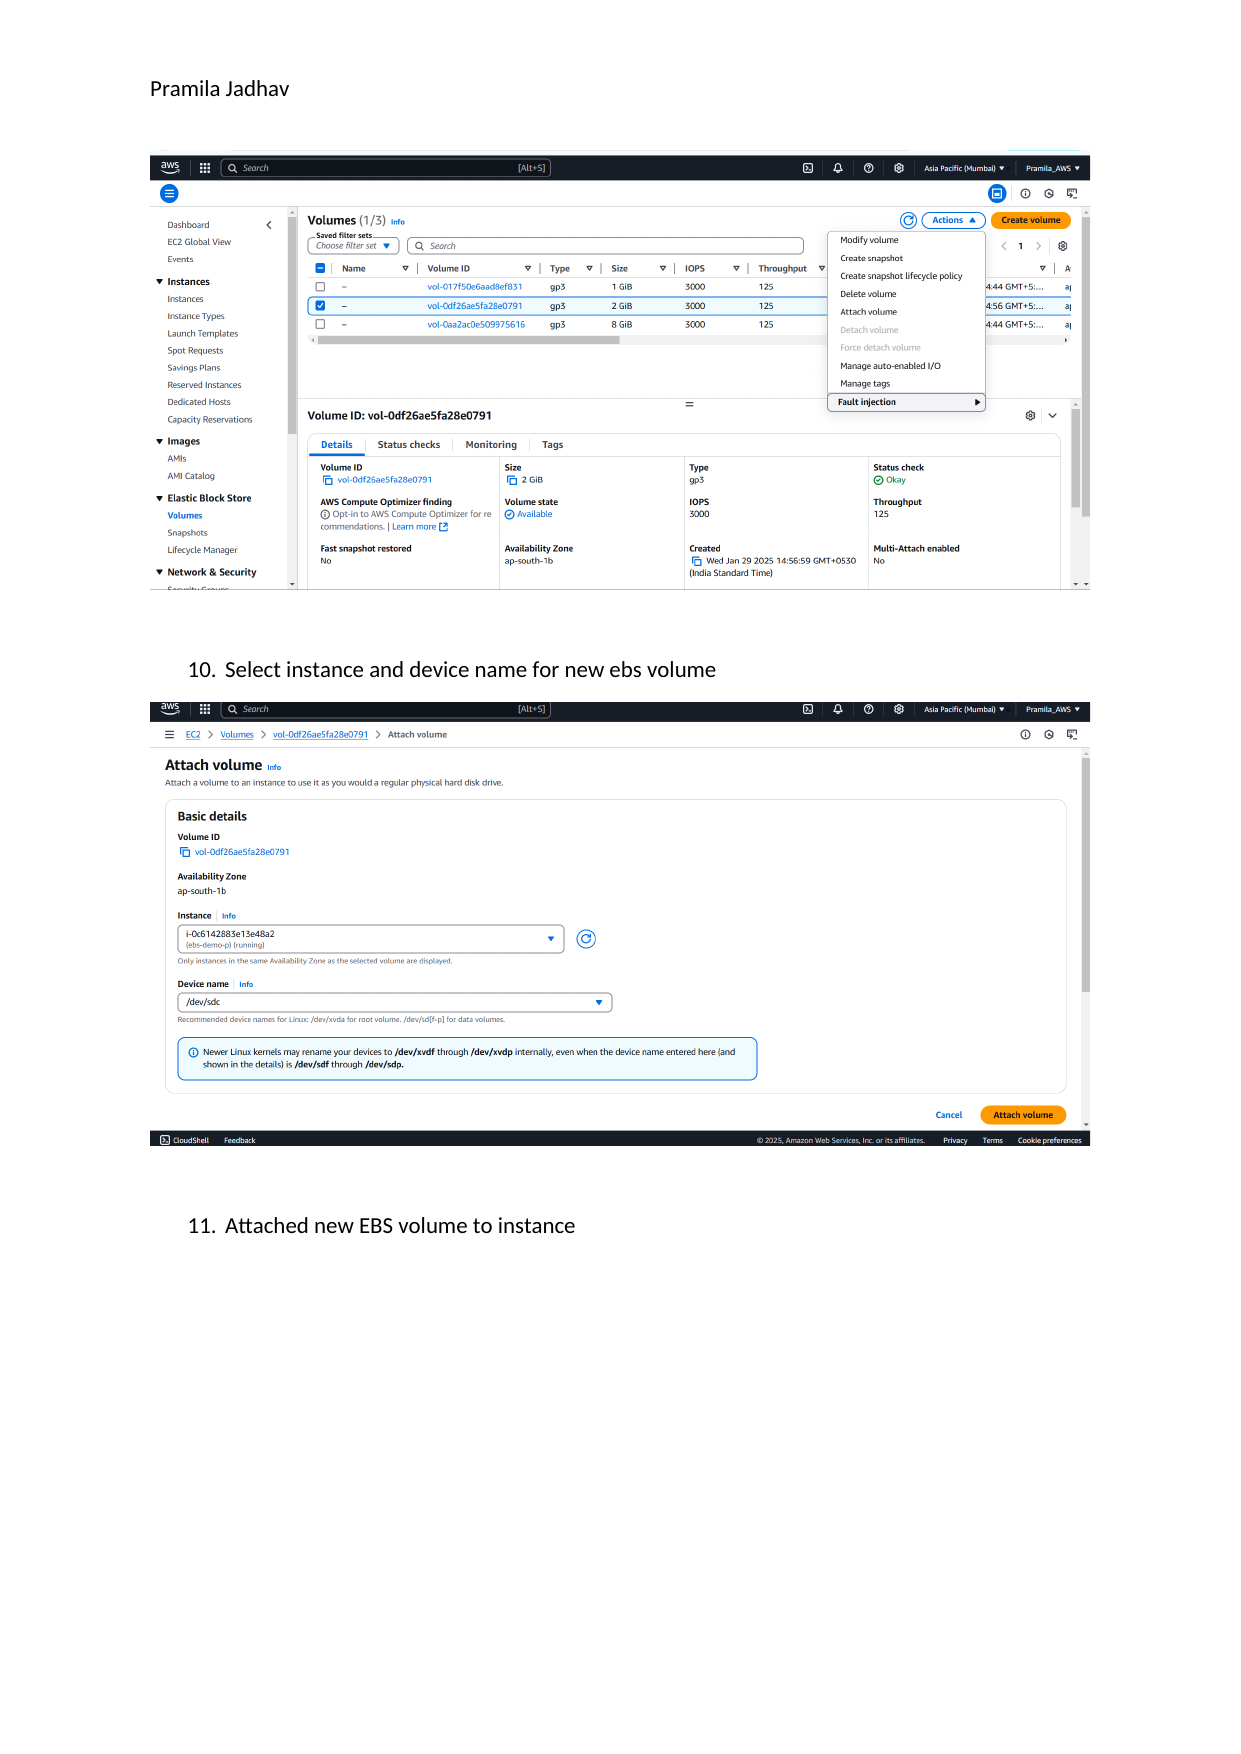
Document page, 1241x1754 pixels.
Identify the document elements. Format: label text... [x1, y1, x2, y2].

list Select instance and device name for new ebs volume [187, 656, 1090, 683]
picture [150, 702, 1091, 1146]
list Attached new EBS volume to instance [187, 1212, 1090, 1239]
picture [150, 150, 1091, 590]
